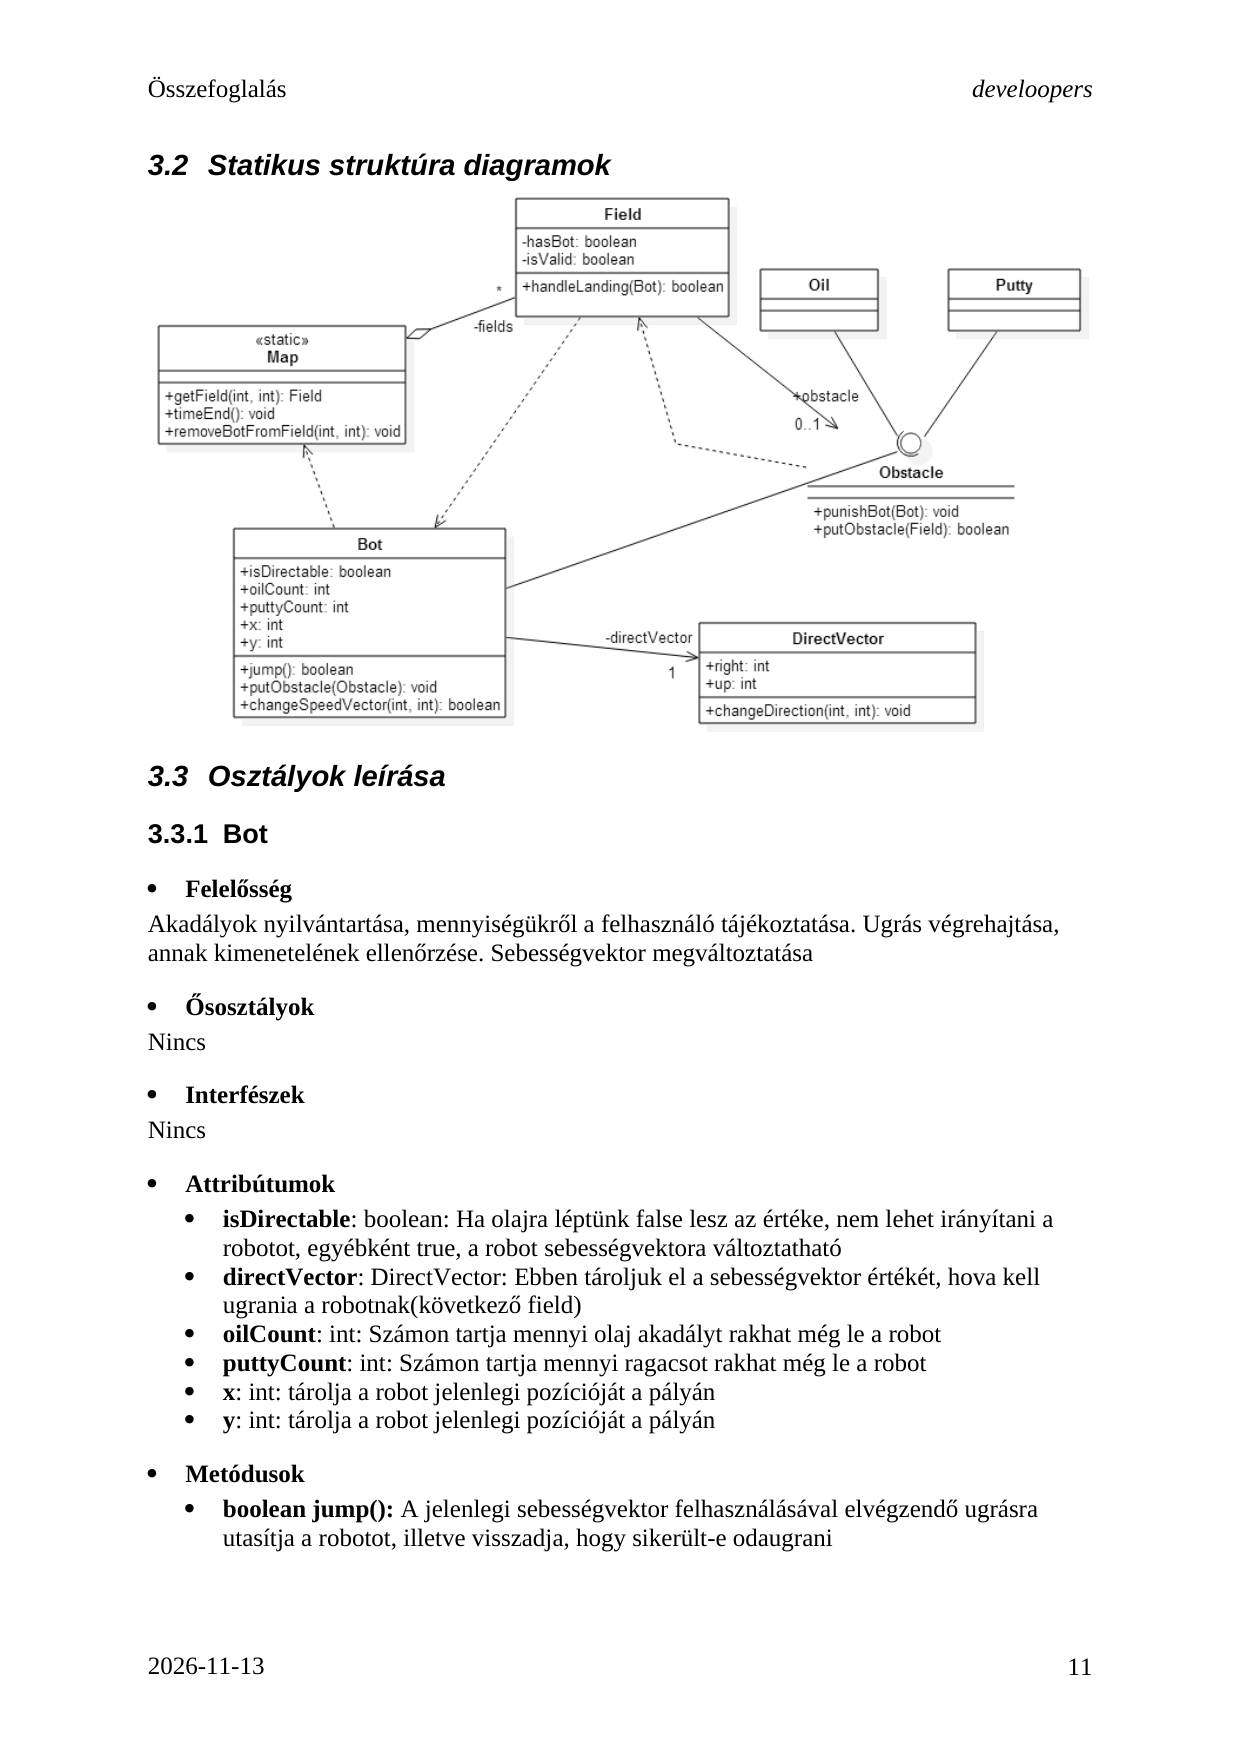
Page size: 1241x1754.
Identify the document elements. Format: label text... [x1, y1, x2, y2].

list boolean jump(): A jelenlegi sebességvektor felhasználásával elvégzendő ugrásra utasítja a robotot, illetve visszadja, hogy sikerült-e odaugrani [185, 1494, 1093, 1552]
subtitle Metódusok [148, 1459, 1093, 1488]
subtitle Ősosztályok [148, 992, 1093, 1020]
subtitle Bot [148, 818, 1093, 849]
list directVector: DirectVector: Ebben tároljuk el a sebességvektor értékét, hova kell ugrania a robotnak(következő field) [185, 1262, 1093, 1319]
list y: int: tárolja a robot jelenlegi pozícióját a pályán [185, 1405, 1093, 1434]
list isDirectable: boolean: Ha olajra léptünk false lesz az értéke, nem lehet irányítani a robotot, egyébként true, a robot sebességvektora változtatható [185, 1204, 1093, 1262]
subtitle Felelősség [148, 874, 1093, 903]
text Akadályok nyilvántartása, mennyiségükről a felhasználó tájékoztatása. Ugrás végrehajtása, annak kimenetelének ellenőrzése. Sebességvektor megváltoztatása [148, 909, 1093, 967]
subtitle Statikus struktúra diagramok [148, 148, 1093, 181]
list oilCount: int: Számon tartja mennyi olaj akadályt rakhat még le a robot [185, 1319, 1093, 1348]
list x: int: tárolja a robot jelenlegi pozícióját a pályán [185, 1377, 1093, 1405]
list puttyCount: int: Számon tartja mennyi ragacsot rakhat még le a robot [185, 1348, 1093, 1377]
text Nincs [148, 1027, 1093, 1055]
subtitle Osztályok leírása [148, 759, 1093, 793]
subtitle Attribútumok [148, 1169, 1093, 1198]
subtitle Interfészek [148, 1080, 1093, 1109]
text Nincs [148, 1115, 1093, 1144]
picture [147, 187, 1092, 735]
